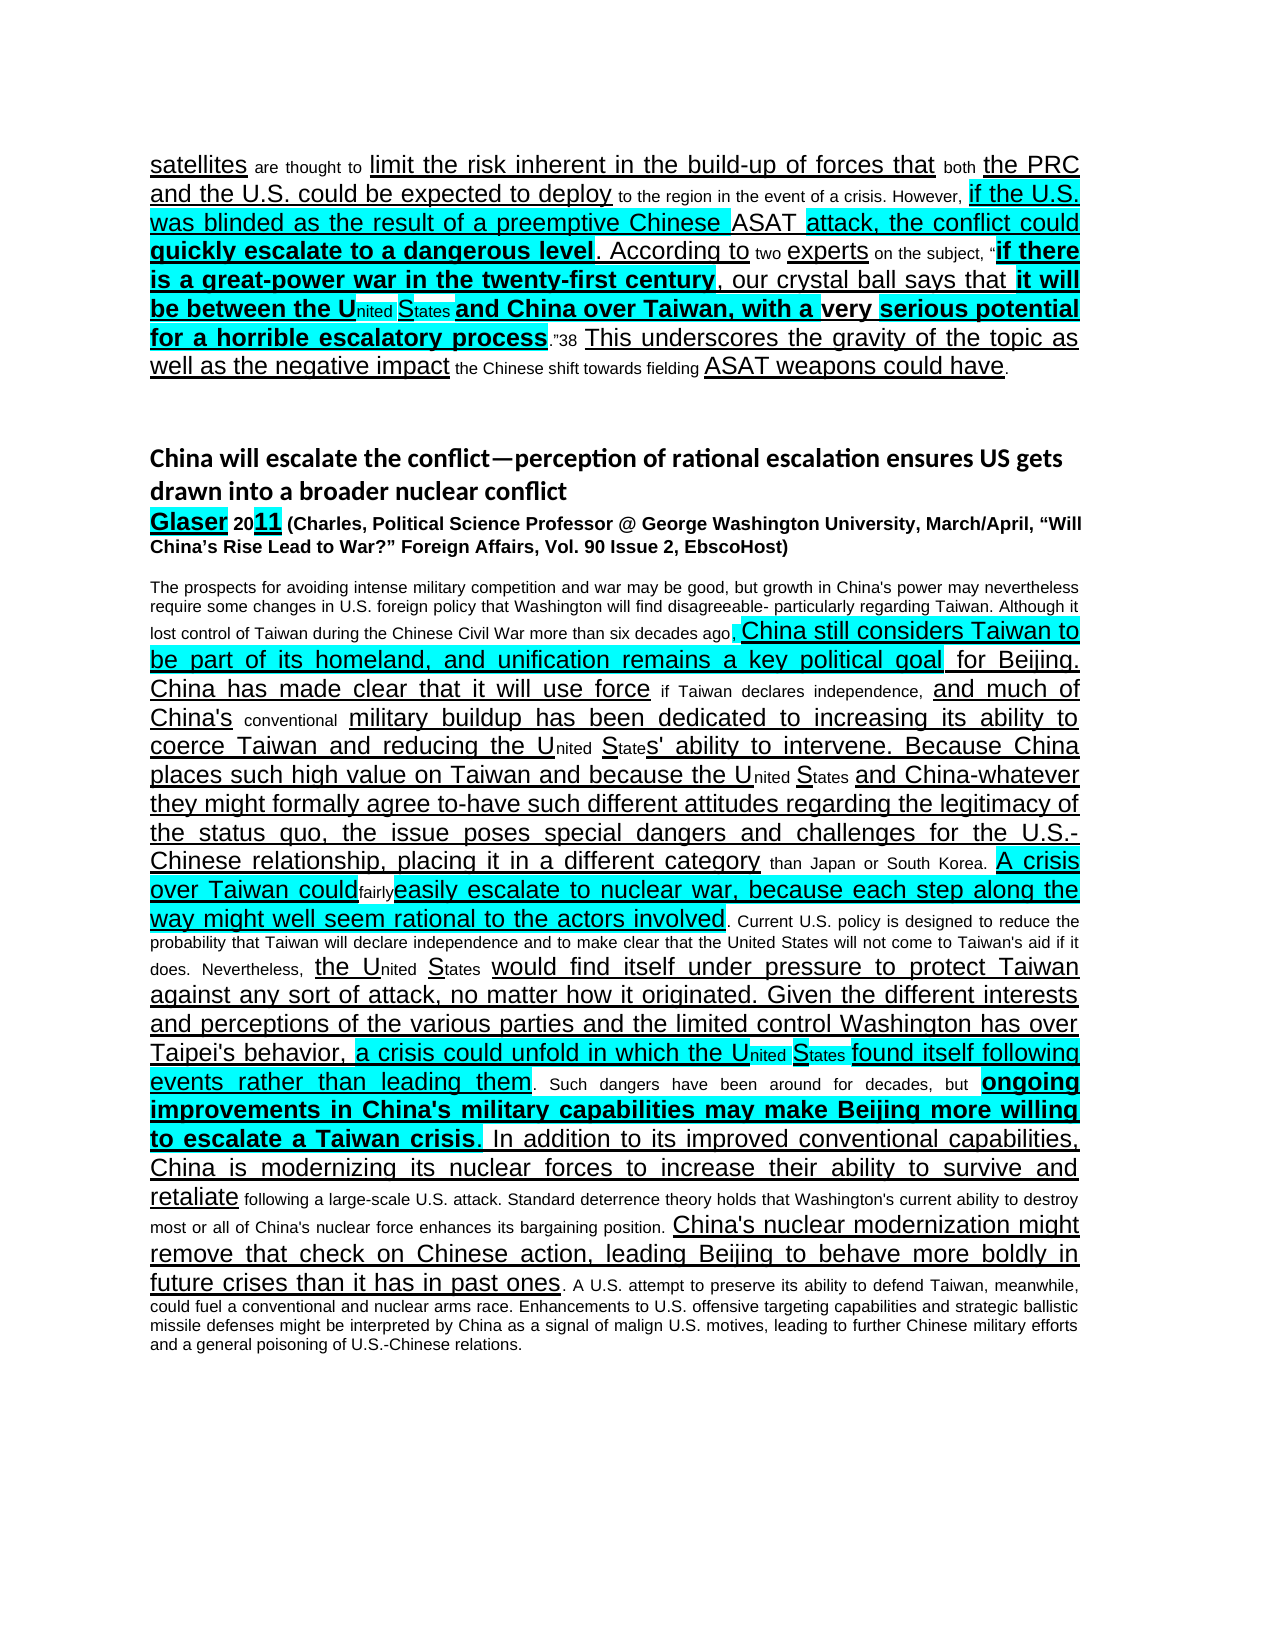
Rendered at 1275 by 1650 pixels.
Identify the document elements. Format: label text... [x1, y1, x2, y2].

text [150, 150, 1080, 233]
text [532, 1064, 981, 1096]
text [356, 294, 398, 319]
subtitle China will escalate the conflict—perception of rational escalation ensures US gets drawn into a broader nuclear conflict [150, 441, 1125, 507]
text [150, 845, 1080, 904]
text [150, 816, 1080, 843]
text Glaser 2011 (Charles, Political Science Professor @ George Washington University, March/April, “Will China’s Rise Lead to War?” Foreign Affairs, Vol. 90 Issue 2, EbscoHost) [150, 507, 1125, 557]
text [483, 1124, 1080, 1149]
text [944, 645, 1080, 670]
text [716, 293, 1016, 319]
